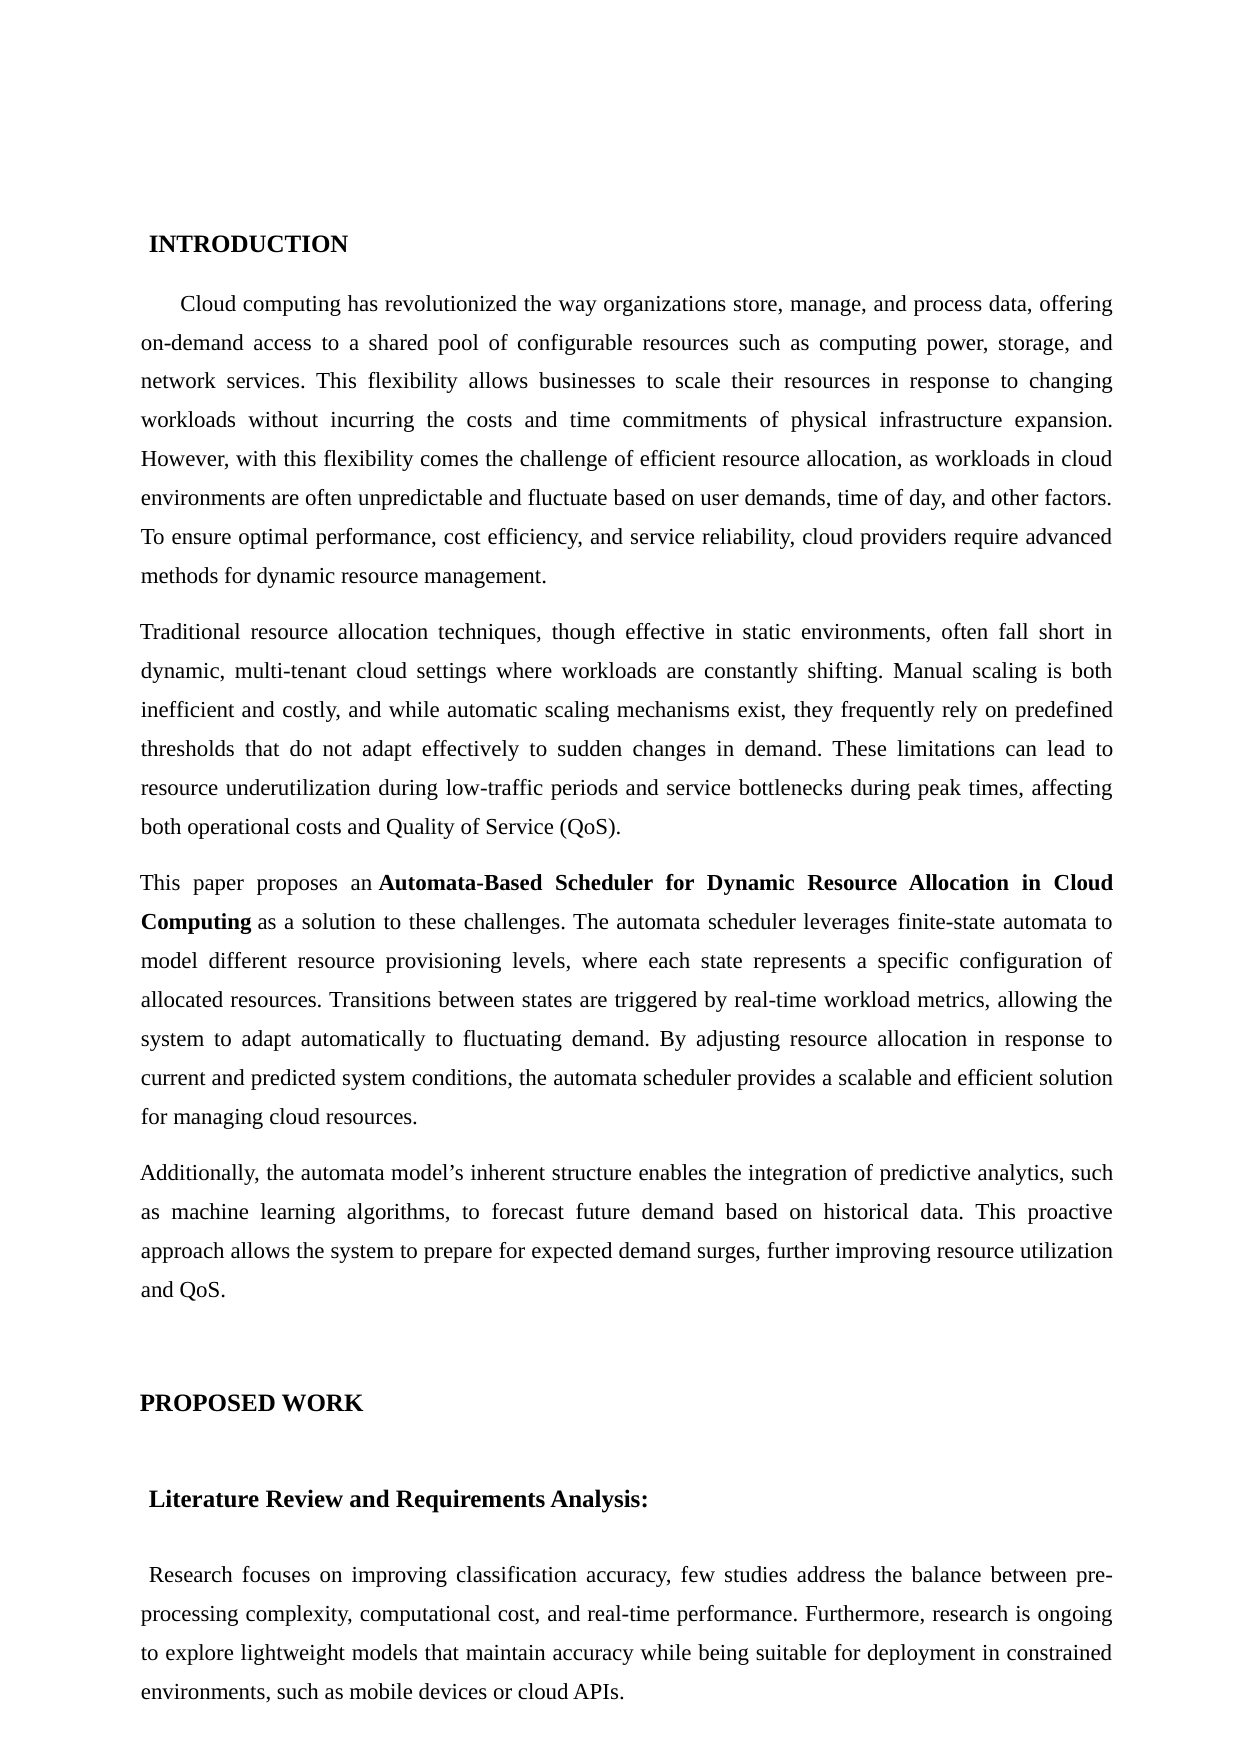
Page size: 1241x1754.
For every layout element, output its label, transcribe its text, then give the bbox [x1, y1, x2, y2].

text INTRODUCTION [148, 229, 1120, 258]
text Research focuses on improving classification accuracy, few studies address the balance between pre- processing complexity, computational cost, and real-time performance. Furthermore, research is ongoing to explore lightweight models that maintain accuracy while being suitable for deployment in constrained environments, such as mobile devices or cloud APIs. [139, 1562, 1114, 1705]
text PROPOSED WORK [139, 1388, 1120, 1417]
text Literature Review and Requirements Analysis: [148, 1484, 1120, 1513]
text Additionally, the automata model’s inherent structure enables the integration of predictive analytics, such as machine learning algorithms, to forecast future demand based on historical data. This proactive approach allows the system to prepare for expected demand surges, further improving resource utilization and QoS. [139, 1159, 1114, 1302]
text This paper proposes an Automata-Based Scheduler for Dynamic Resource Allocation in Cloud Computing as a solution to these challenges. The automata scheduler leverages finite-state automata to model different resource provisioning levels, where each state represents a specific configuration of allocated resources. Transitions between states are triggered by real-time workload metrics, allowing the system to adapt automatically to fluctuating demand. By adjusting resource allocation in response to current and predicted system conditions, the automata scheduler provides a scalable and efficient solution for managing cloud resources. [139, 869, 1114, 1129]
text Traditional resource allocation techniques, though effective in static environments, often fall short in dynamic, multi-tenant cloud settings where workloads are constantly shifting. Manual scaling is both inefficient and costly, and while automatic scaling mechanisms exist, they frequently rely on predefined thresholds that do not adapt effectively to sudden changes in demand. These limitations can lead to resource underutilization during low-traffic periods and service bottlenecks during peak times, affecting both operational costs and Quality of Service (QoS). [139, 618, 1114, 839]
text Cloud computing has revolutionized the way organizations store, manage, and process data, offering on-demand access to a shared pool of configurable resources such as computing power, storage, and network services. This flexibility allows businesses to scale their resources in response to changing workloads without incurring the costs and time commitments of physical infrastructure expansion. However, with this flexibility comes the challenge of efficient resource allocation, as workloads in cloud environments are often unpredictable and fluctuate based on user demands, time of day, and other factors. To ensure optimal performance, cost efficiency, and service reliability, cloud providers require advanced methods for dynamic resource management. [139, 289, 1114, 589]
